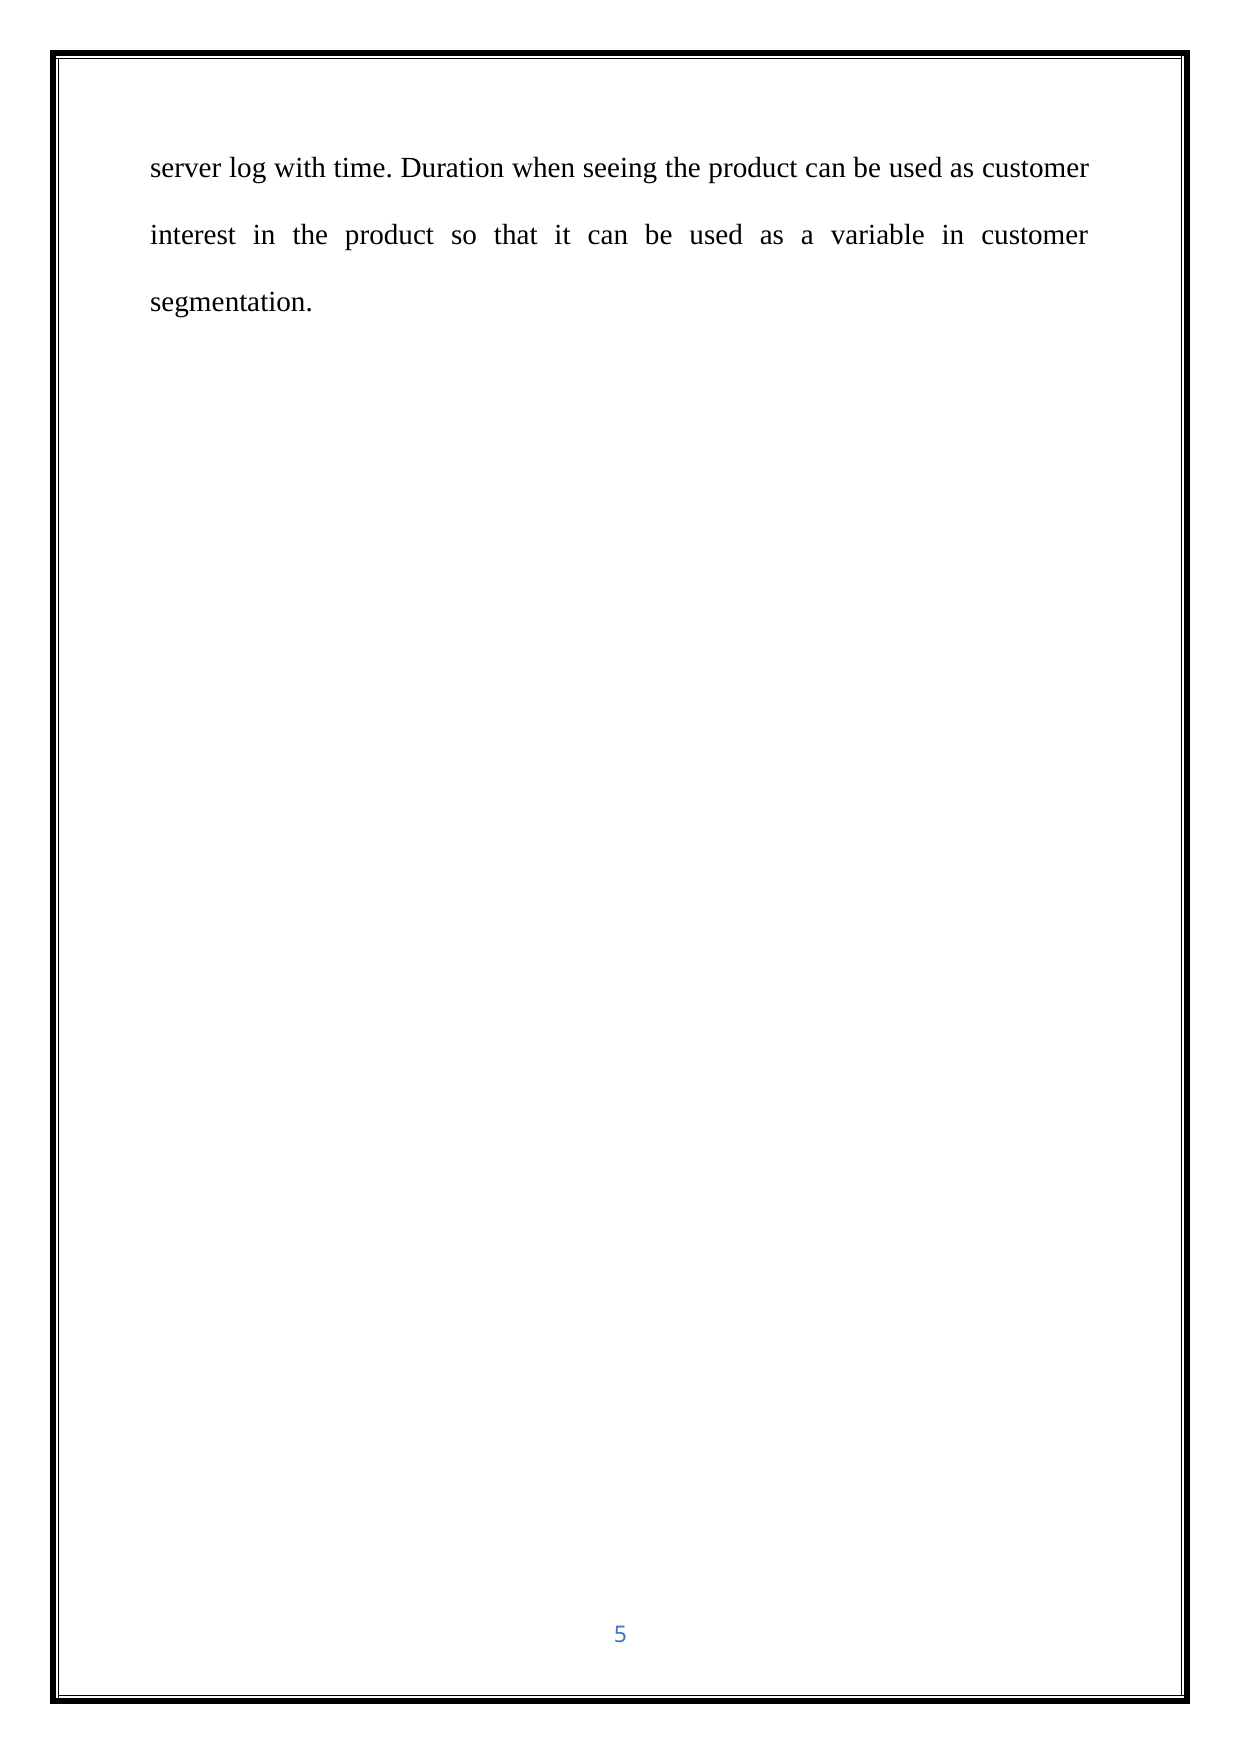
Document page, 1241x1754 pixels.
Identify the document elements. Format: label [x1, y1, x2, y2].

text [150, 150, 1090, 318]
